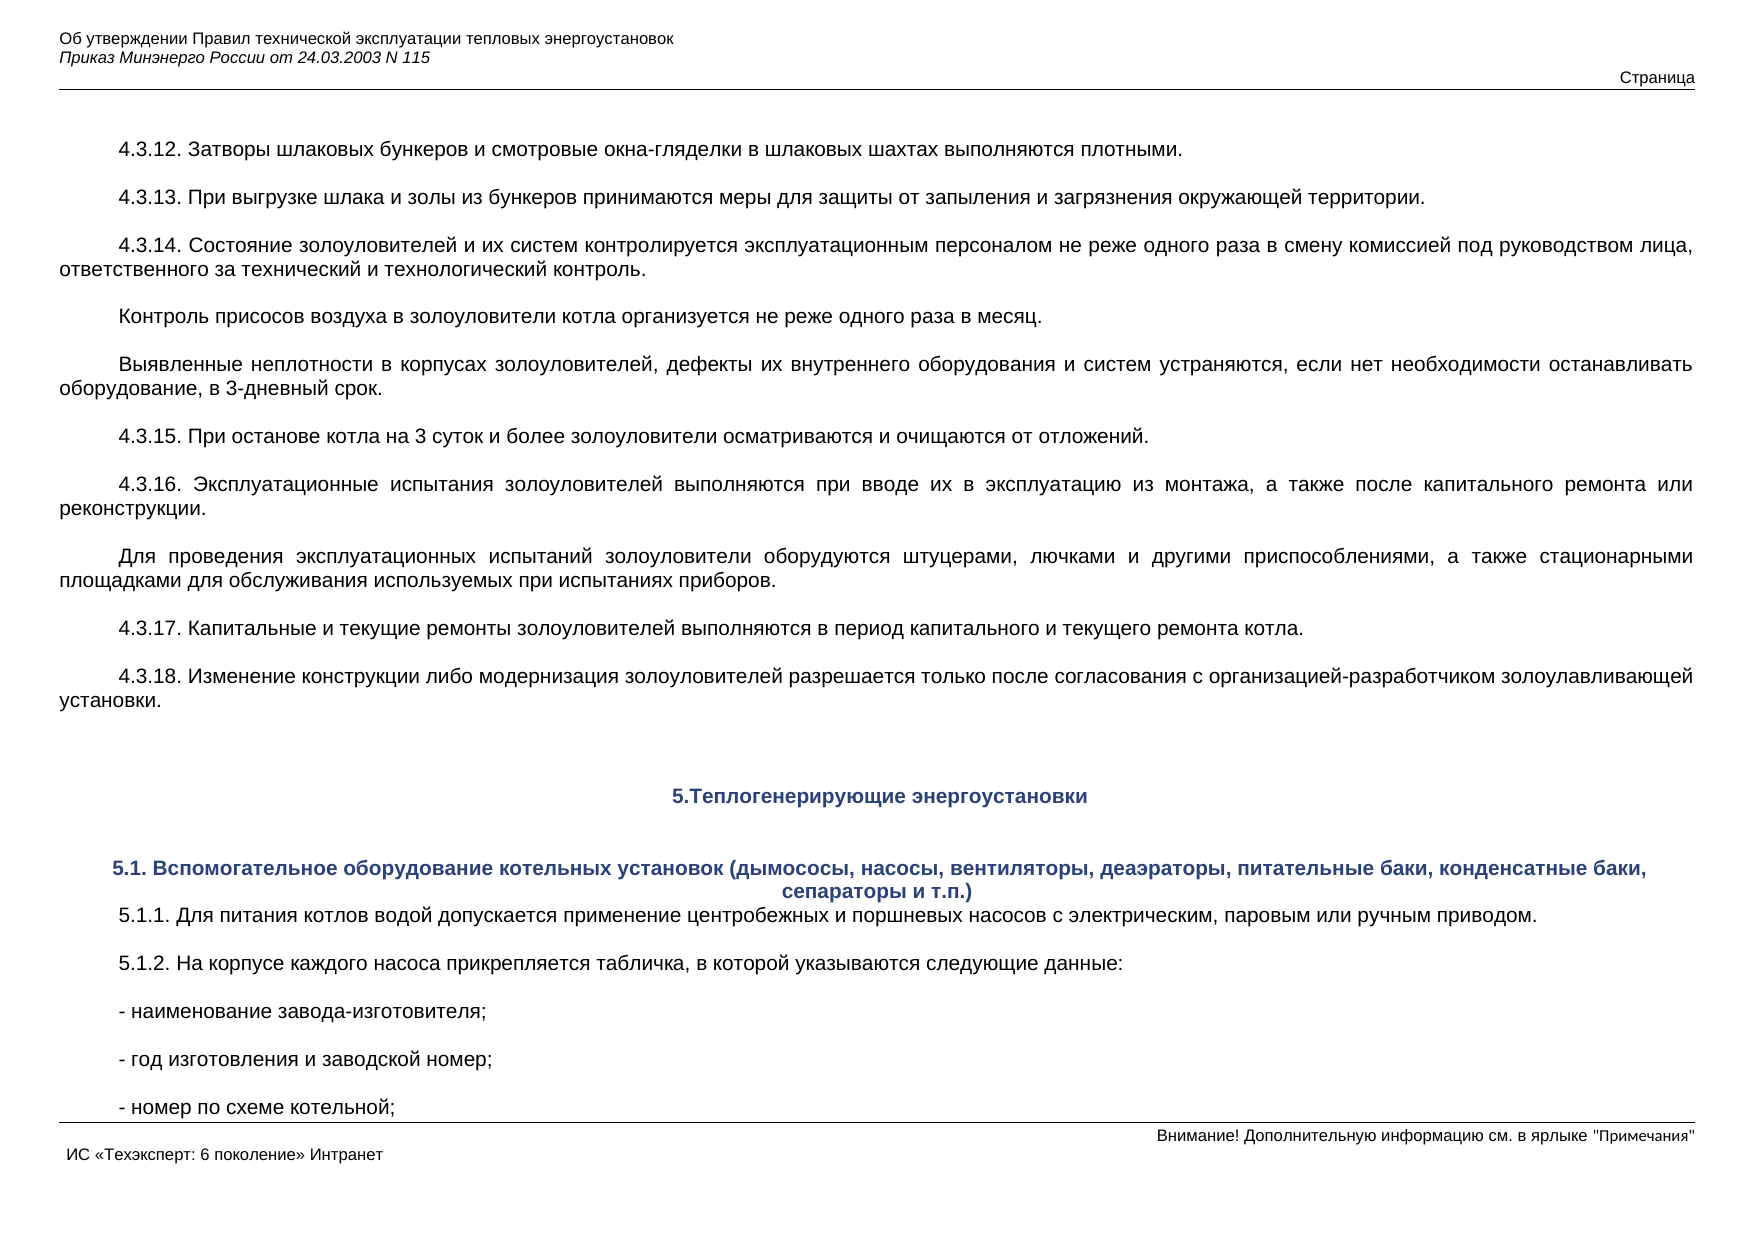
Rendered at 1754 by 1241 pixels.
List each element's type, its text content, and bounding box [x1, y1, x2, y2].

text 5.1. Вспомогательное оборудование котельных установок (дымососы, насосы, вентиляторы, деаэраторы, питательные баки, конденсатные баки, сепараторы и т.п.) [59, 855, 1695, 903]
text 5.Теплогенерирующие энергоустановки [59, 783, 1695, 807]
text 5.1.1. Для питания котлов водой допускается применение центробежных и поршневых насосов с электрическим, паровым или ручным приводом. [59, 903, 1695, 927]
text - год изготовления и заводской номер; [59, 1047, 1695, 1071]
text 4.3.13. При выгрузке шлака и золы из бункеров принимаются меры для защиты от запыления и загрязнения окружающей территории. [59, 184, 1695, 208]
text 4.3.15. При останове котла на 3 суток и более золоуловители осматриваются и очищаются от отложений. [59, 424, 1695, 448]
text Контроль присосов воздуха в золоуловители котла организуется не реже одного раза в месяц. [59, 304, 1695, 328]
text Выявленные неплотности в корпусах золоуловителей, дефекты их внутреннего оборудования и систем устраняются, если нет необходимости останавливать оборудование, в 3-дневный срок. [59, 352, 1695, 400]
text Для проведения эксплуатационных испытаний золоуловители оборудуются штуцерами, лючками и другими приспособлениями, а также стационарными площадками для обслуживания используемых при испытаниях приборов. [59, 544, 1695, 592]
text 4.3.16. Эксплуатационные испытания золоуловителей выполняются при вводе их в эксплуатацию из монтажа, а также после капитального ремонта или реконструкции. [59, 472, 1695, 520]
text - номер по схеме котельной; [59, 1095, 1695, 1119]
text 4.3.12. Затворы шлаковых бункеров и смотровые окна-гляделки в шлаковых шахтах выполняются плотными. [59, 137, 1695, 161]
text 4.3.14. Состояние золоуловителей и их систем контролируется эксплуатационным персоналом не реже одного раза в смену комиссией под руководством лица, ответственного за технический и технологический контроль. [59, 232, 1695, 280]
text - наименование завода-изготовителя; [59, 999, 1695, 1023]
text 5.1.2. На корпусе каждого насоса прикрепляется табличка, в которой указываются следующие данные: [59, 951, 1695, 975]
text 4.3.18. Изменение конструкции либо модернизация золоуловителей разрешается только после согласования с организацией-разработчиком золоулавливающей установки. [59, 664, 1695, 712]
text 4.3.17. Капитальные и текущие ремонты золоуловителей выполняются в период капитального и текущего ремонта котла. [59, 616, 1695, 640]
